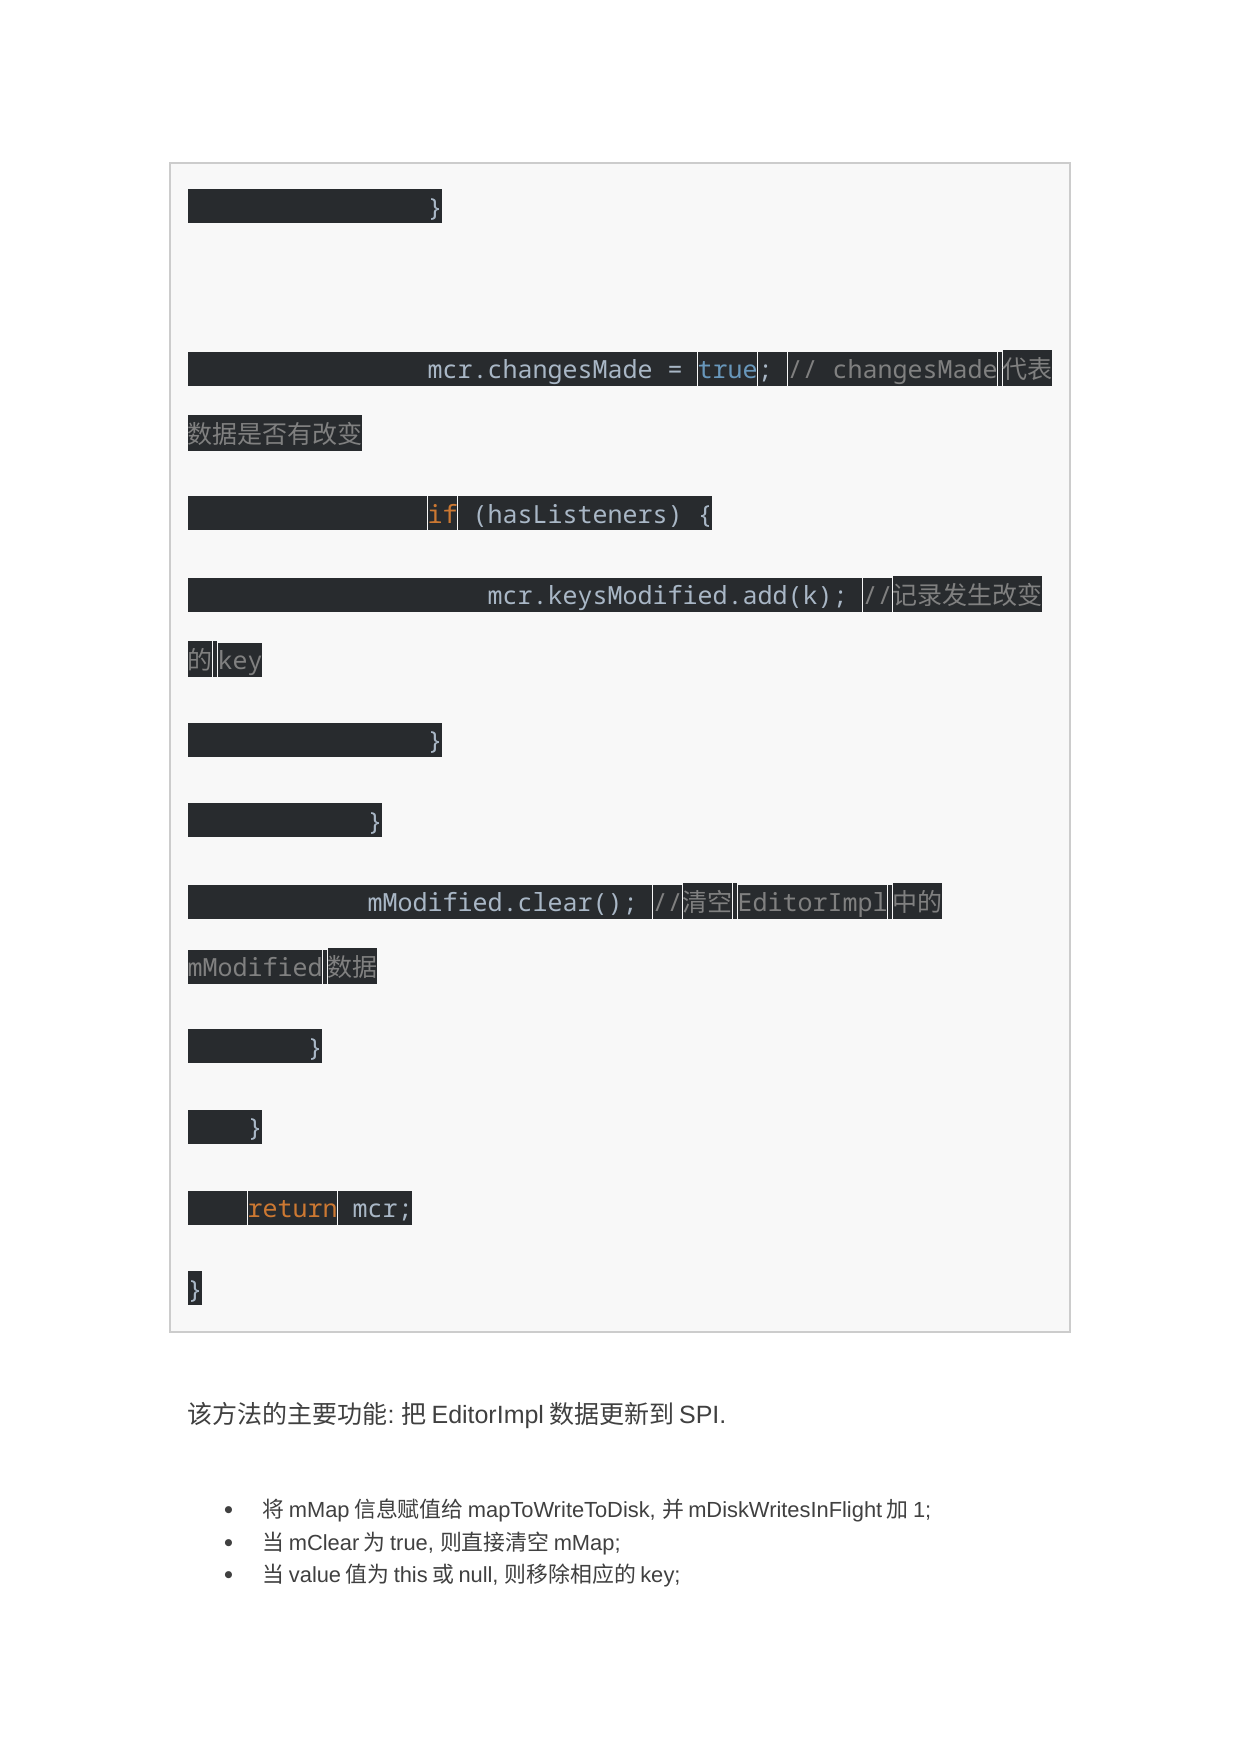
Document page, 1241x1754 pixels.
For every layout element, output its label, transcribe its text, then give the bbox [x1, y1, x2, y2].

text } [171, 776, 1069, 853]
text return mcr; [171, 1163, 1069, 1240]
text } [171, 164, 1069, 239]
list 当mClear为true, 则直接清空mMap; [225, 1524, 1053, 1557]
text } [171, 1002, 1069, 1079]
text } [171, 1244, 1069, 1331]
list 当value值为this或null, 则移除相应的key; [225, 1557, 1053, 1589]
text } [171, 1083, 1069, 1159]
text if (hasListeners) { [171, 469, 1069, 546]
text mcr.keysModified.add(k); //记录发生改变的key [171, 549, 1069, 691]
text } [171, 695, 1069, 772]
text mModified.clear(); //清空EditorImpl中的mModified数据 [171, 856, 1069, 998]
text 该方法的主要功能: 把EditorImpl数据更新到SPI. [187, 1380, 1053, 1445]
list 将mMap信息赋值给mapToWriteToDisk, 并mDiskWritesInFlight加1; [225, 1492, 1053, 1524]
text mcr.changesMade = true; // changesMade代表数据是否有改变 [171, 323, 1069, 465]
